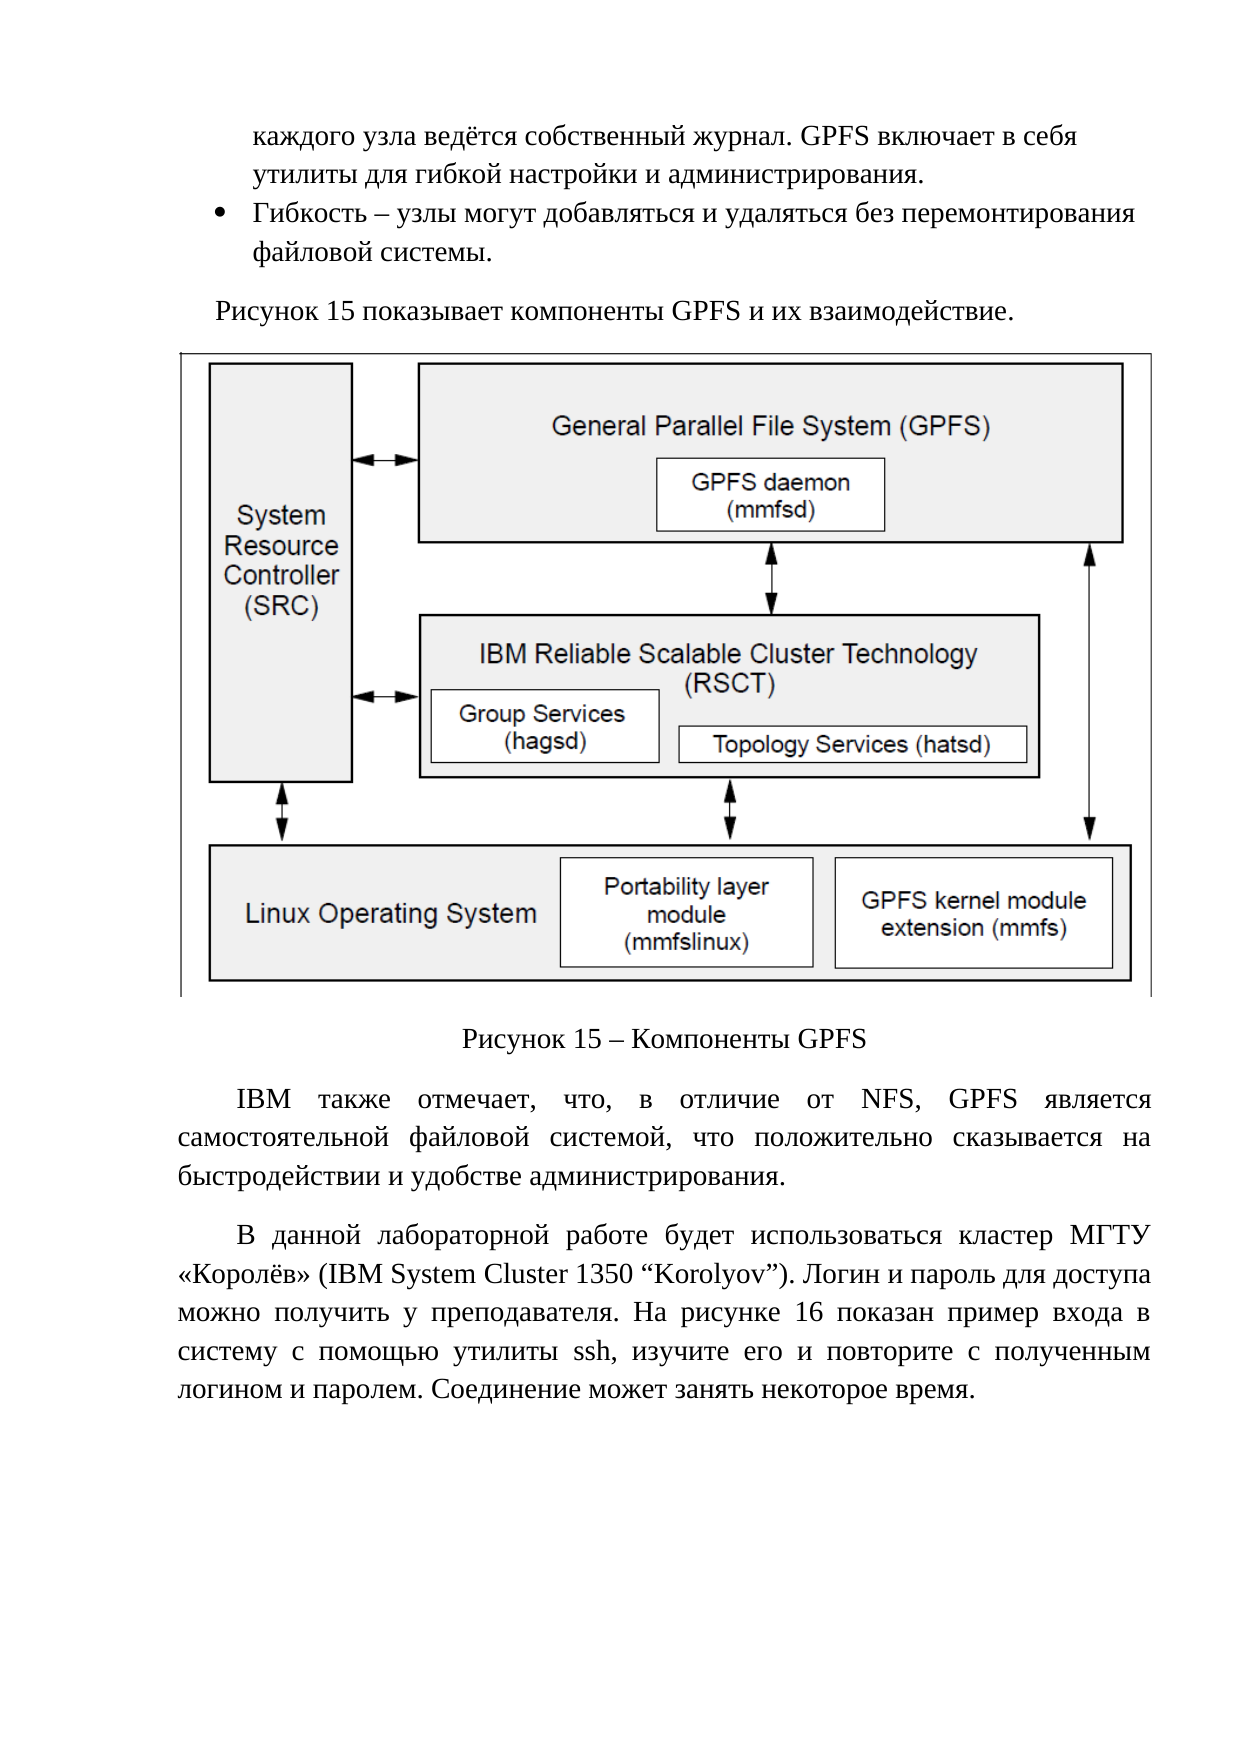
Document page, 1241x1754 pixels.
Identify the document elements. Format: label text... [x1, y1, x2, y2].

list Гибкость – узлы могут добавляться и удаляться без перемонтирования файловой системы. [215, 195, 1152, 267]
text IBM также отмечает, что, в отличие от NFS, GPFS является самостоятельной файловой системой, что положительно сказывается на быстродействии и удобстве администрирования. [177, 1081, 1152, 1191]
text Рисунок 15 – Компоненты GPFS [177, 1021, 1152, 1055]
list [215, 118, 1152, 190]
text В данной лабораторной работе будет использоваться кластер МГТУ «Королёв» (IBM System Cluster 1350 “Korolyov”). Логин и пароль для доступа можно получить у преподавателя. На рисунке 16 показан пример входа в систему с помощью утилиты ssh, изучите его и повторите с полученным логином и паролем. Соединение может занять некоторое время. [177, 1217, 1152, 1405]
picture [177, 352, 1152, 997]
text Рисунок 15 показывает компоненты GPFS и их взаимодействие. [215, 293, 1152, 327]
